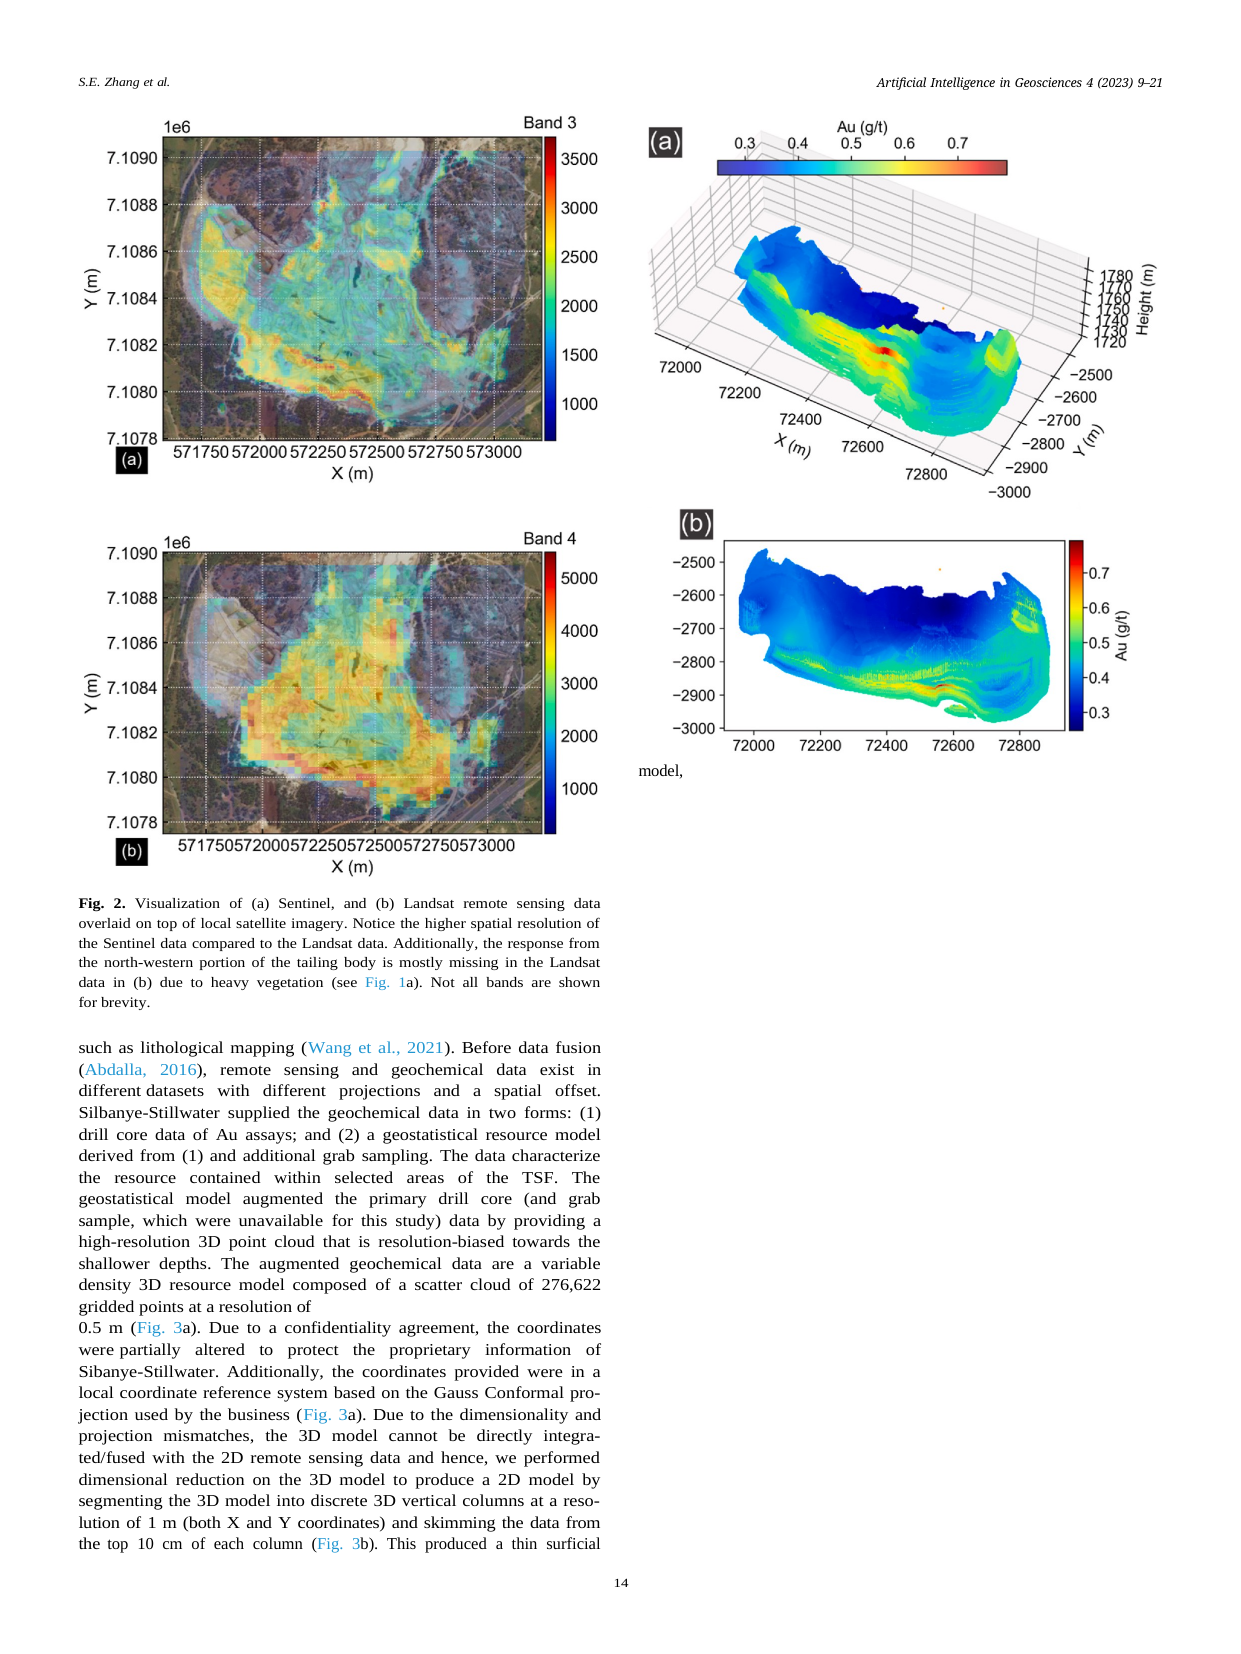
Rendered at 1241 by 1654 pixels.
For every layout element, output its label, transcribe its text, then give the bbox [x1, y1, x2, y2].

text 0.5 m (Fig. 3a). Due to a confidentiality agreement, the coordinates were partially altered to protect the proprietary information of Sibanye-Stillwater. Additionally, the coordinates provided were in a local coordinate reference system based on the Gauss Conformal pro- jection used by the business (Fig. 3a). Due to the dimensionality and projection mismatches, the 3D model cannot be directly integra- ted/fused with the 2D remote sensing data and hence, we performed dimensional reduction on the 3D model to produce a 2D model by segmenting the 3D model into discrete 3D vertical columns at a reso- lution of 1 m (both X and Y coordinates) and skimming the data from the top 10 cm of each column (Fig. 3b). This produced a thin surficial model, [78, 1318, 601, 1553]
picture [82, 114, 599, 878]
text such as lithological mapping (Wang et al., 2021). Before data fusion (Abdalla, 2016), remote sensing and geochemical data exist in different datasets with different projections and a spatial offset. Silbanye-Stillwater supplied the geochemical data in two forms: (1) drill core data of Au assays; and (2) a geostatistical resource model derived from (1) and additional grab sampling. The data characterize the resource contained within selected areas of the TSF. The geostatistical model augmented the primary drill core (and grab sample, which were unavailable for this study) data by providing a high-resolution 3D point cloud that is resolution-biased towards the shallower depths. The augmented geochemical data are a variable density 3D resource model composed of a scatter cloud of 276,622 gridded points at a resolution of [78, 1038, 601, 1316]
picture [647, 118, 1159, 753]
text Fig. 2. Visualization of (a) Sentinel, and (b) Landsat remote sensing data overlaid on top of local satellite imagery. Notice the higher spatial resolution of the Sentinel data compared to the Landsat data. Additionally, the response from the north-western portion of the tailing body is mostly missing in the Landsat data in (b) due to heavy vegetation (see Fig. 1a). Not all bands are shown for brevity. [78, 895, 601, 1010]
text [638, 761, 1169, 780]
